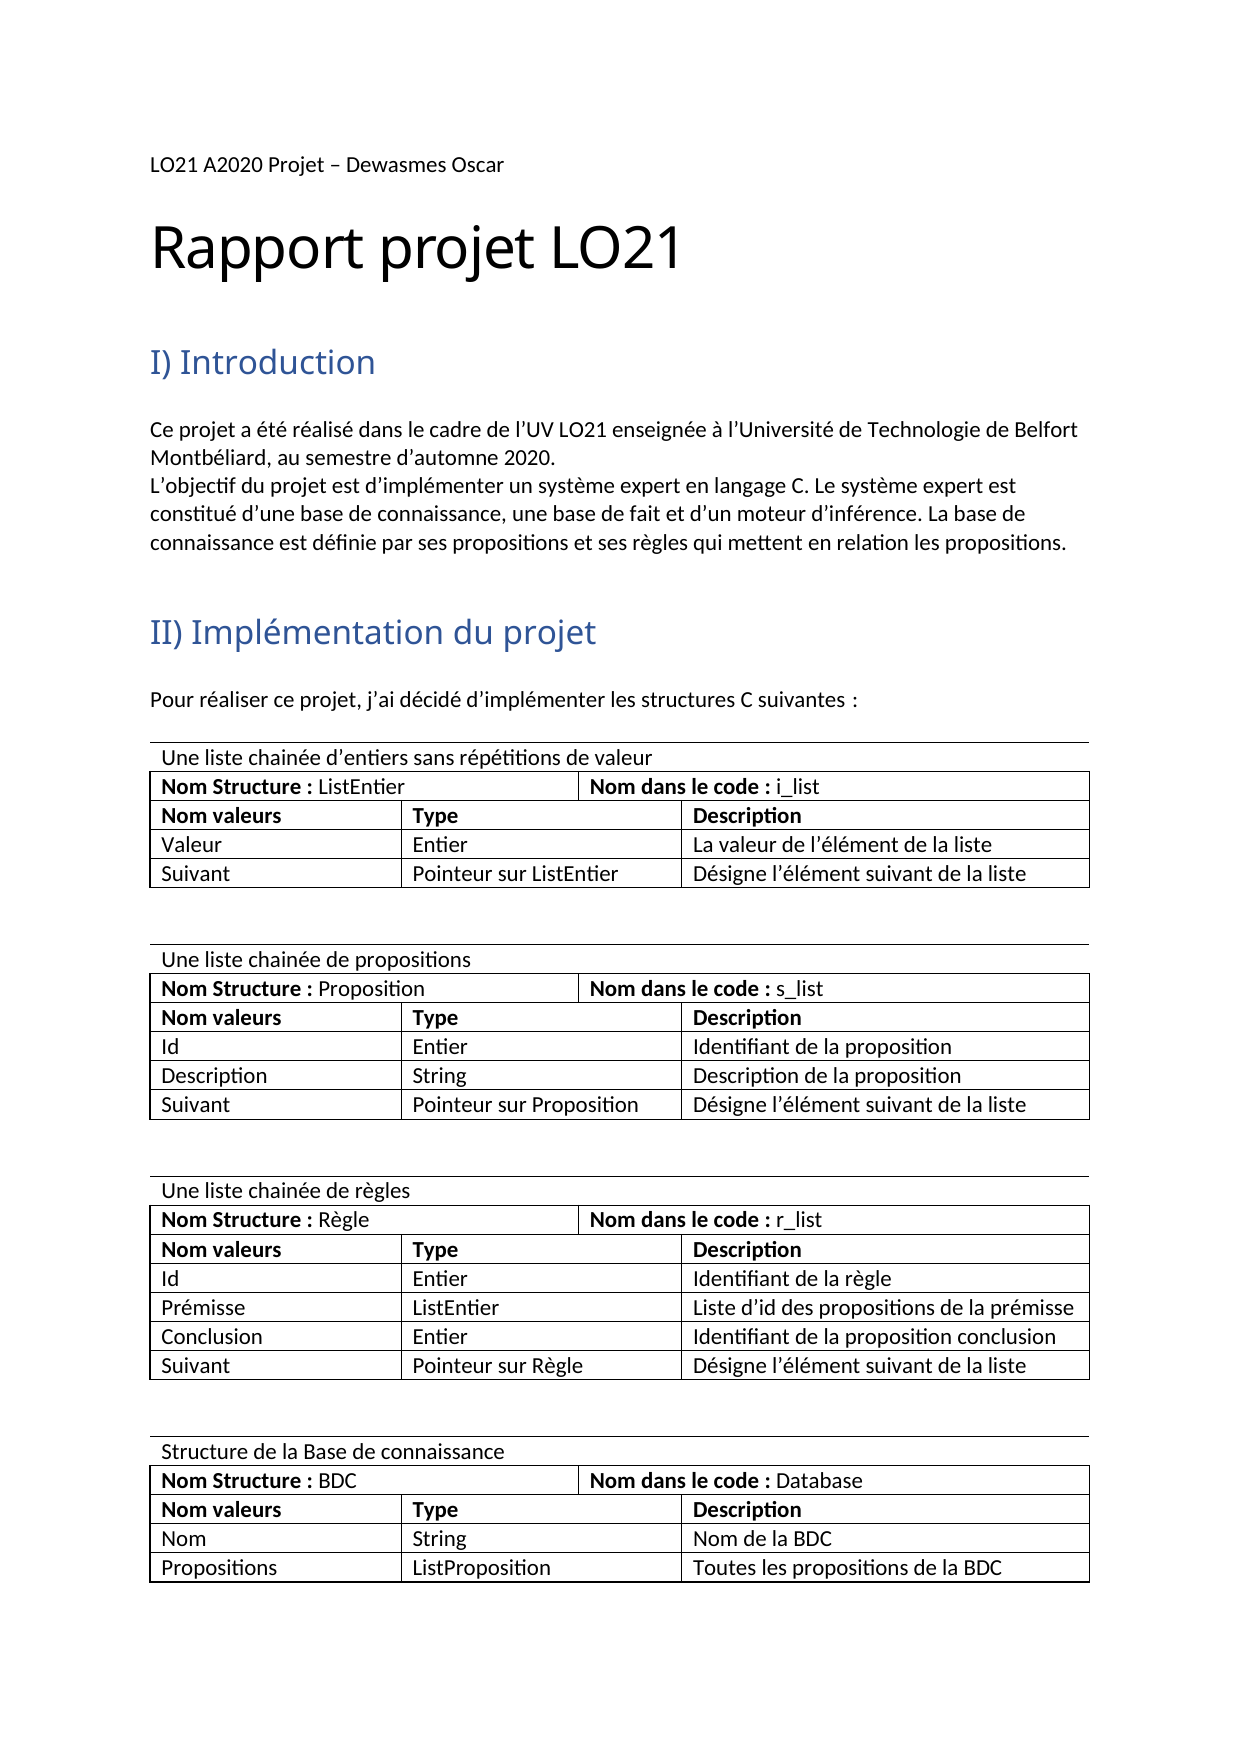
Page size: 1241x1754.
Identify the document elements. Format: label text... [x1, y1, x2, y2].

table_cell Désigne l’élément suivant de la liste [682, 1090, 1089, 1118]
table_cell Nom valeurs [151, 1003, 401, 1031]
table_cell Nom de la BDC [682, 1524, 1089, 1552]
text Ce projet a été réalisé dans le cadre de l’UV LO21 enseignée à l’Université de Technologie de Belfort Montbéliard, au semestre d’automne 2020. [150, 416, 1090, 472]
table_cell Liste d’id des propositions de la prémisse [682, 1293, 1089, 1321]
table_cell Identifiant de la proposition [682, 1032, 1089, 1060]
table_cell Nom [151, 1524, 401, 1552]
table_cell Suivant [151, 1351, 401, 1379]
table_cell Suivant [151, 1090, 401, 1118]
table_header Structure de la Base de connaissance [150, 1437, 1089, 1465]
table_cell String [402, 1061, 681, 1089]
table_cell Nom valeurs [151, 1235, 401, 1263]
table_cell Type [402, 1235, 681, 1263]
table_cell Description [682, 1003, 1089, 1031]
table_cell Toutes les propositions de la BDC [682, 1553, 1089, 1581]
table_cell Description [151, 1061, 401, 1089]
table_cell ListProposition [402, 1553, 681, 1581]
text Pour réaliser ce projet, j’ai décidé d’implémenter les structures C suivantes : [150, 686, 1090, 742]
table_cell Description [682, 1495, 1089, 1523]
table_cell Nom Structure : BDC [151, 1466, 578, 1494]
table_cell Entier [402, 1264, 681, 1292]
table_cell La valeur de l’élément de la liste [682, 830, 1089, 858]
subtitle II) Implémentation du projet [150, 609, 1090, 654]
table_cell Description de la proposition [682, 1061, 1089, 1089]
text LO21 A2020 Projet – Dewasmes Oscar [150, 150, 1090, 178]
table_header Une liste chainée d’entiers sans répétitions de valeur [150, 743, 1089, 771]
table_cell Pointeur sur Proposition [402, 1090, 681, 1118]
table_cell Valeur [151, 830, 401, 858]
table_cell Propositions [151, 1553, 401, 1581]
table_cell Type [402, 1495, 681, 1523]
table_cell Nom Structure : Proposition [151, 974, 578, 1002]
table_cell Conclusion [151, 1322, 401, 1350]
table_cell Nom dans le code : r_list [579, 1206, 1089, 1234]
table_cell Type [402, 801, 681, 829]
table_cell Description [682, 1235, 1089, 1263]
table_cell Nom Structure : Règle [151, 1206, 578, 1234]
table_cell Nom dans le code : i_list [579, 772, 1089, 800]
table_cell Type [402, 1003, 681, 1031]
table_cell Nom dans le code : s_list [579, 974, 1089, 1002]
table_cell Pointeur sur Règle [402, 1351, 681, 1379]
table_cell Identifiant de la proposition conclusion [682, 1322, 1089, 1350]
table_cell Identifiant de la règle [682, 1264, 1089, 1292]
table_cell Description [682, 801, 1089, 829]
table_cell Prémisse [151, 1293, 401, 1321]
text L’objectif du projet est d’implémenter un système expert en langage C. Le système expert est constitué d’une base de connaissance, une base de fait et d’un moteur d’inférence. La base de connaissance est définie par ses propositions et ses règles qui mettent en relation les propositions. [150, 472, 1090, 556]
table_cell Nom dans le code : Database [579, 1466, 1089, 1494]
table_header Une liste chainée de règles [150, 1177, 1089, 1204]
table_cell Id [151, 1264, 401, 1292]
table_cell Suivant [151, 859, 401, 887]
table_cell Entier [402, 830, 681, 858]
table_cell Id [151, 1032, 401, 1060]
table_cell Entier [402, 1032, 681, 1060]
table_cell Nom Structure : ListEntier [151, 772, 578, 800]
table_cell Nom valeurs [151, 1495, 401, 1523]
table_header Une liste chainée de propositions [150, 945, 1089, 973]
table_cell ListEntier [402, 1293, 681, 1321]
table_cell Nom valeurs [151, 801, 401, 829]
title Rapport projet LO21 [150, 206, 1090, 286]
table_cell Entier [402, 1322, 681, 1350]
table_cell Désigne l’élément suivant de la liste [682, 859, 1089, 887]
table_cell Pointeur sur ListEntier [402, 859, 681, 887]
table_cell String [402, 1524, 681, 1552]
subtitle I) Introduction [150, 338, 1090, 384]
table_cell Désigne l’élément suivant de la liste [682, 1351, 1089, 1379]
